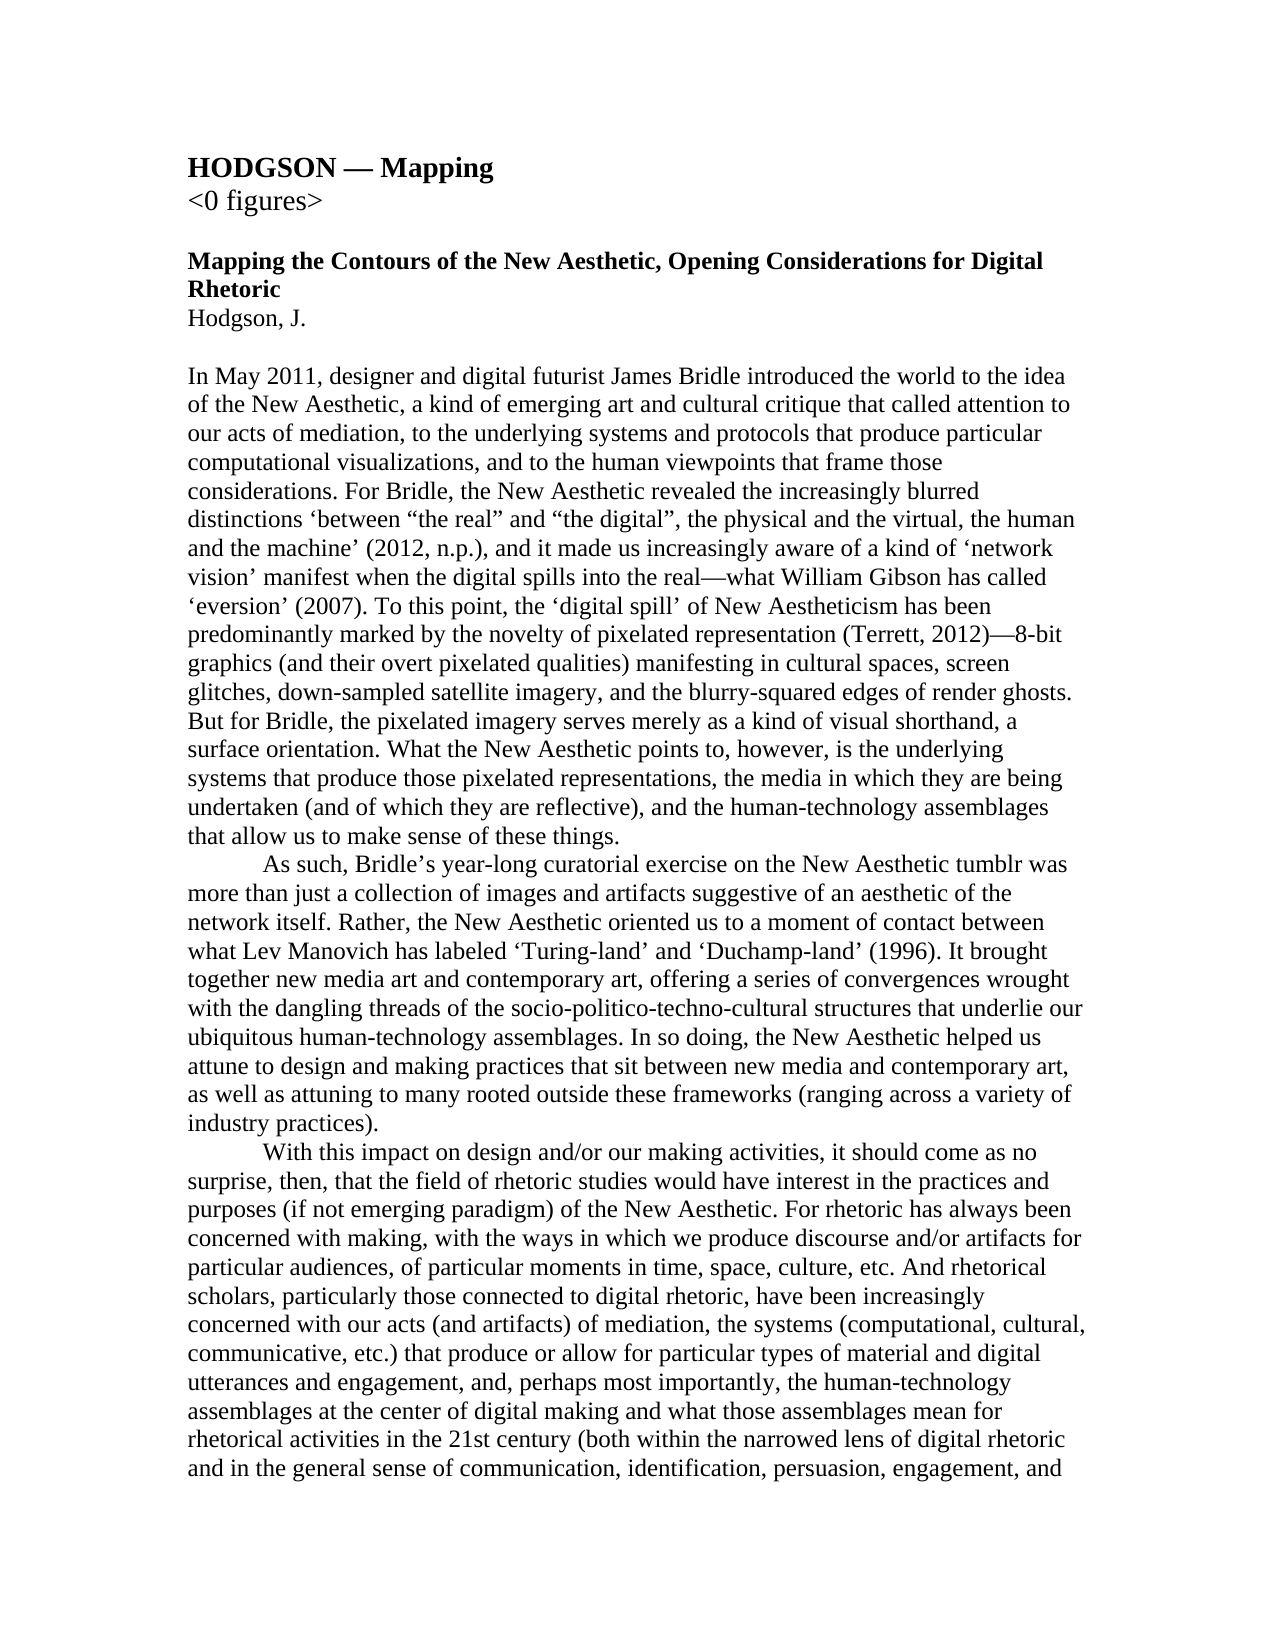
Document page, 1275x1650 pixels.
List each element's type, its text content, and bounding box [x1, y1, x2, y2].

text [187, 1137, 1087, 1482]
text HODGSON — Mapping [187, 150, 1087, 183]
text In May 2011, designer and digital futurist James Bridle introduced the world to the idea of the New Aesthetic, a kind of emerging art and cultural critique that called attention to our acts of mediation, to the underlying systems and protocols that produce particular computational visualizations, and to the human viewpoints that frame those considerations. For Bridle, the New Aesthetic revealed the increasingly blurred distinctions ‘between “the real” and “the digital”, the physical and the virtual, the human and the machine’ (2012, n.p.), and it made us increasingly aware of a kind of ‘network vision’ manifest when the digital spills into the real—what William Gibson has called ‘eversion’ (2007). To this point, the ‘digital spill’ of New Aestheticism has been predominantly marked by the novelty of pixelated representation (Terrett, 2012)—8-bit graphics (and their overt pixelated qualities) manifesting in cultural spaces, screen glitches, down-sampled satellite imagery, and the blurry-squared edges of render ghosts. But for Bridle, the pixelated imagery serves merely as a kind of visual shorthand, a surface orientation. What the New Aesthetic points to, however, is the underlying systems that produce those pixelated representations, the media in which they are being undertaken (and of which they are reflective), and the human-technology assemblages that allow us to make sense of these things. [187, 361, 1087, 849]
text Hodgson, J. [187, 303, 1087, 332]
text <0 figures> [187, 183, 1087, 217]
text Mapping the Contours of the New Aesthetic, Opening Considerations for Digital Rhetoric [187, 246, 1087, 303]
text As such, Bridle’s year-long curatorial exercise on the New Aesthetic tumblr was more than just a collection of images and artifacts suggestive of an aesthetic of the network itself. Rather, the New Aesthetic oriented us to a moment of contact between what Lev Manovich has labeled ‘Turing-land’ and ‘Duchamp-land’ (1996). It brought together new media art and contemporary art, offering a series of convergences wrought with the dangling threads of the socio-politico-techno-cultural structures that underlie our ubiquitous human-technology assemblages. In so doing, the New Aesthetic helped us attune to design and making practices that sit between new media and contemporary art, as well as attuning to many rooted outside these frameworks (ranging across a variety of industry practices). [187, 849, 1087, 1137]
